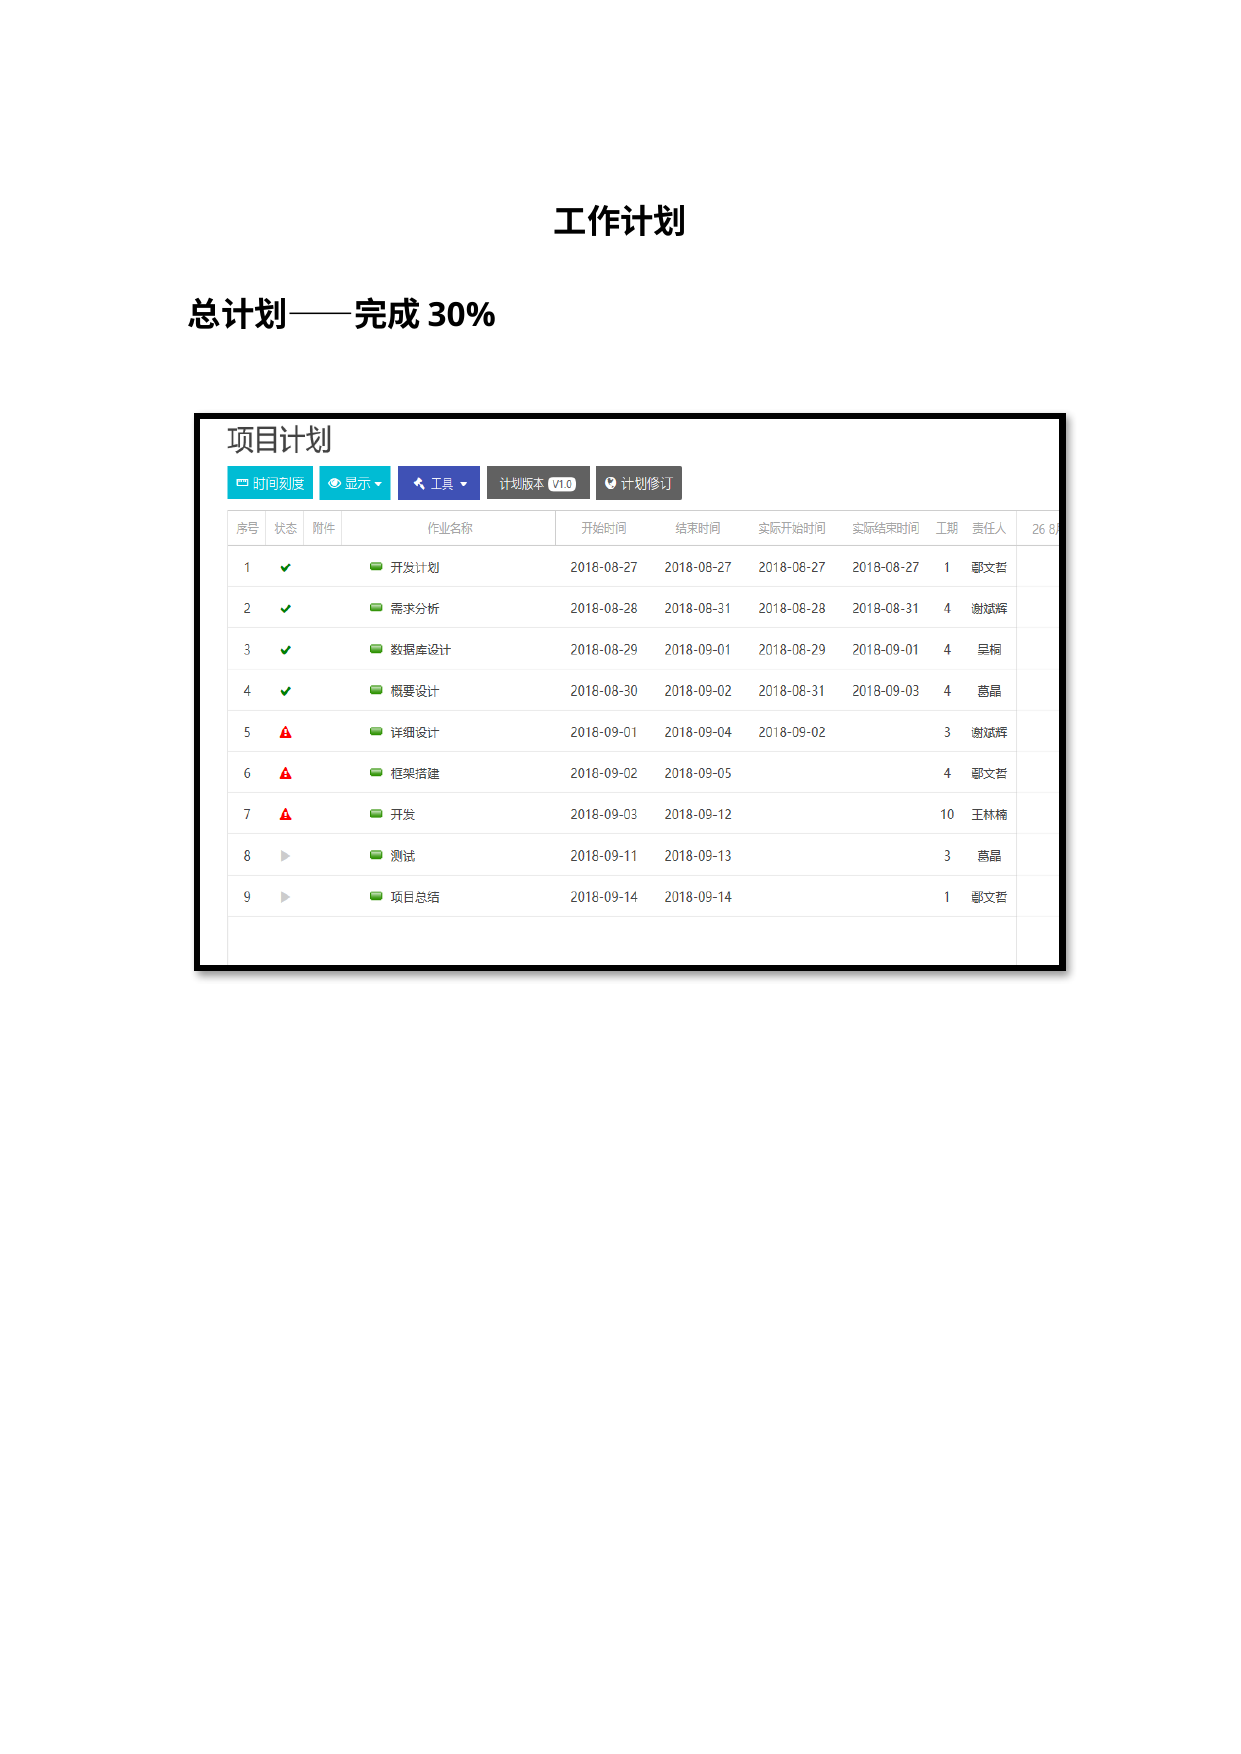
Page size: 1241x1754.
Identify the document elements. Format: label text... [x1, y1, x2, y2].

picture [200, 419, 1059, 965]
title 工作计划 [187, 187, 1053, 252]
subtitle 总计划——完成30% [187, 279, 1053, 344]
